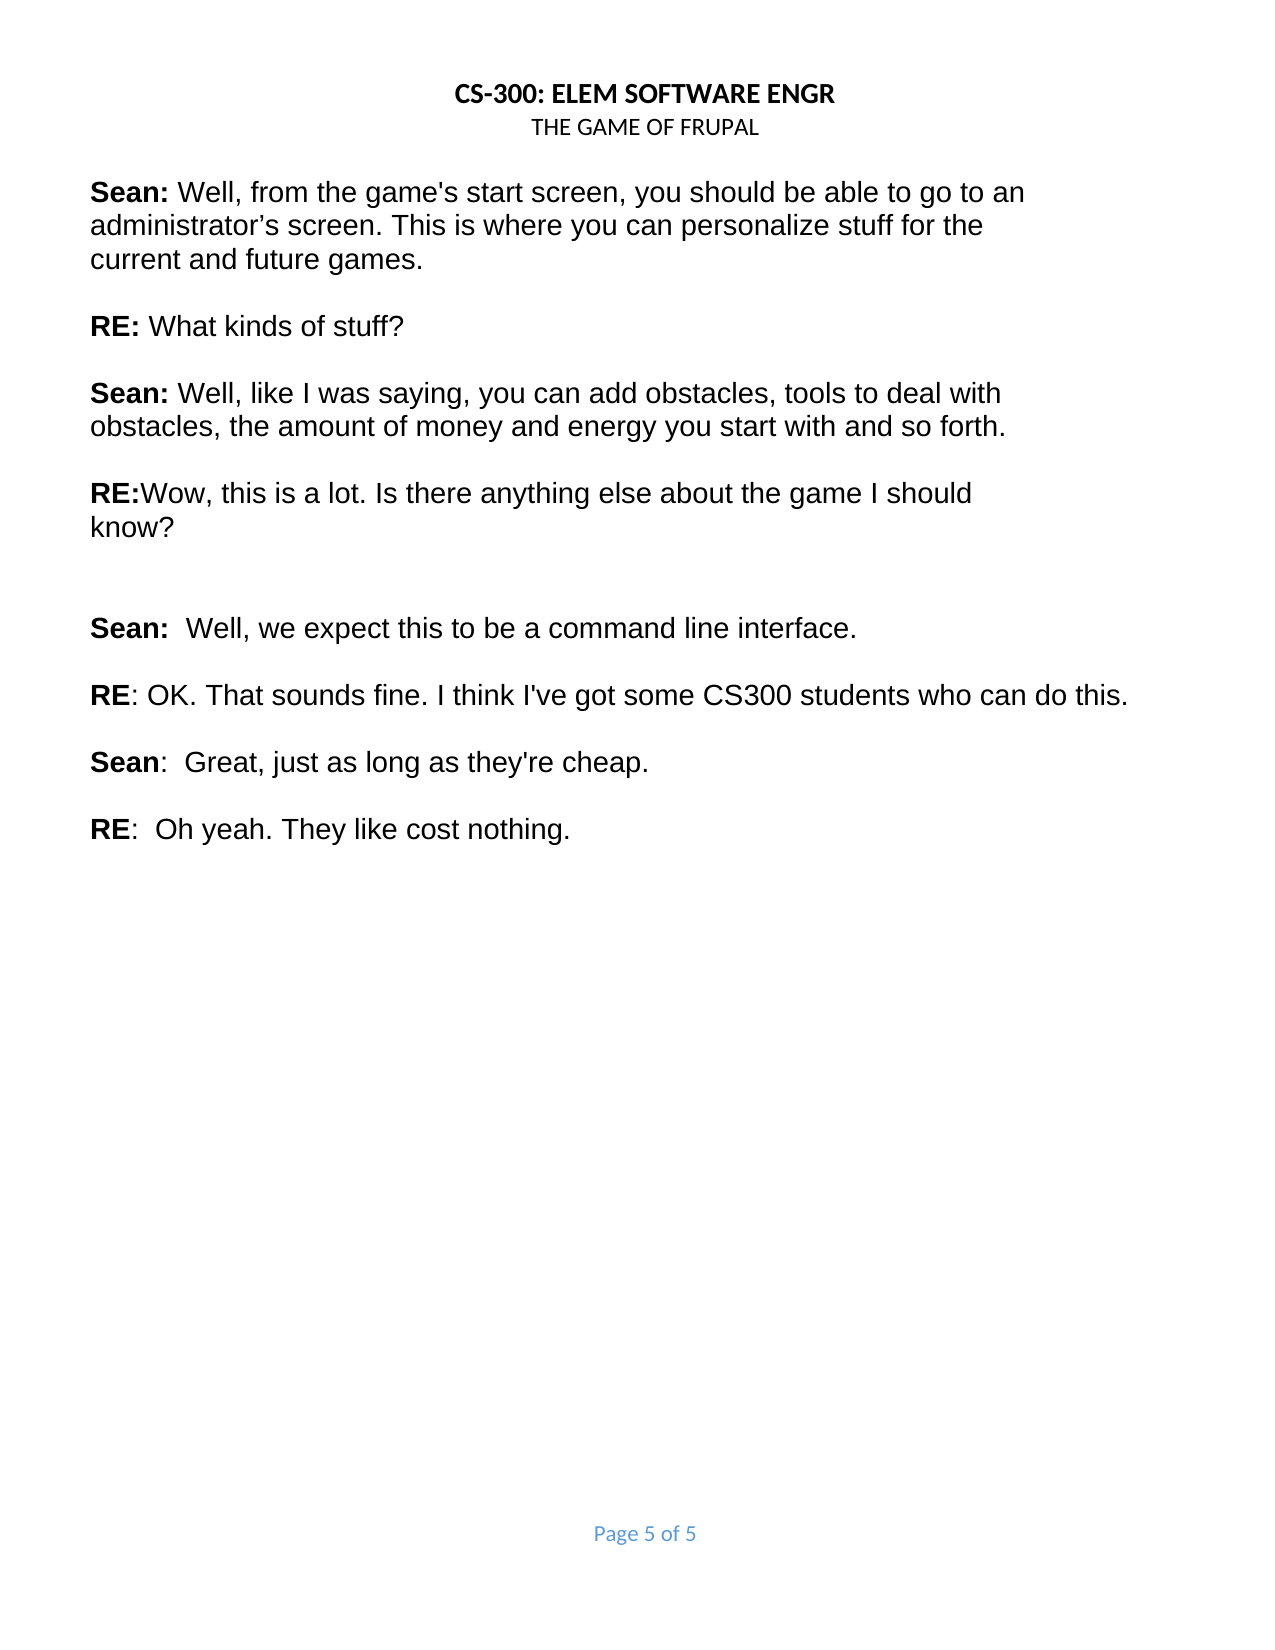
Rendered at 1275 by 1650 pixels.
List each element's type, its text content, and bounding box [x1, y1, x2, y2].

text know? [90, 510, 1200, 544]
text Sean: Well, from the game's start screen, you should be able to go to an [90, 175, 1200, 208]
text administrator’s screen. This is where you can personalize stuff for the [90, 208, 1200, 242]
text RE:Wow, this is a lot. Is there anything else about the game I should [90, 477, 1200, 510]
text obstacles, the amount of money and energy you start with and so forth. [90, 409, 1200, 443]
text Sean: Well, like I was saying, you can add obstacles, tools to deal with [90, 376, 1200, 409]
text Sean: Great, just as long as they're cheap. [90, 745, 1200, 778]
text Sean: Well, we expect this to be a command line interface. [90, 611, 1200, 644]
text RE: Oh yeah. They like cost nothing. [90, 812, 1200, 846]
text current and future games. [90, 242, 1200, 275]
text RE: OK. That sounds fine. I think I've got some CS300 students who can do this. [90, 678, 1200, 711]
text RE: What kinds of stuff? [90, 309, 1200, 342]
